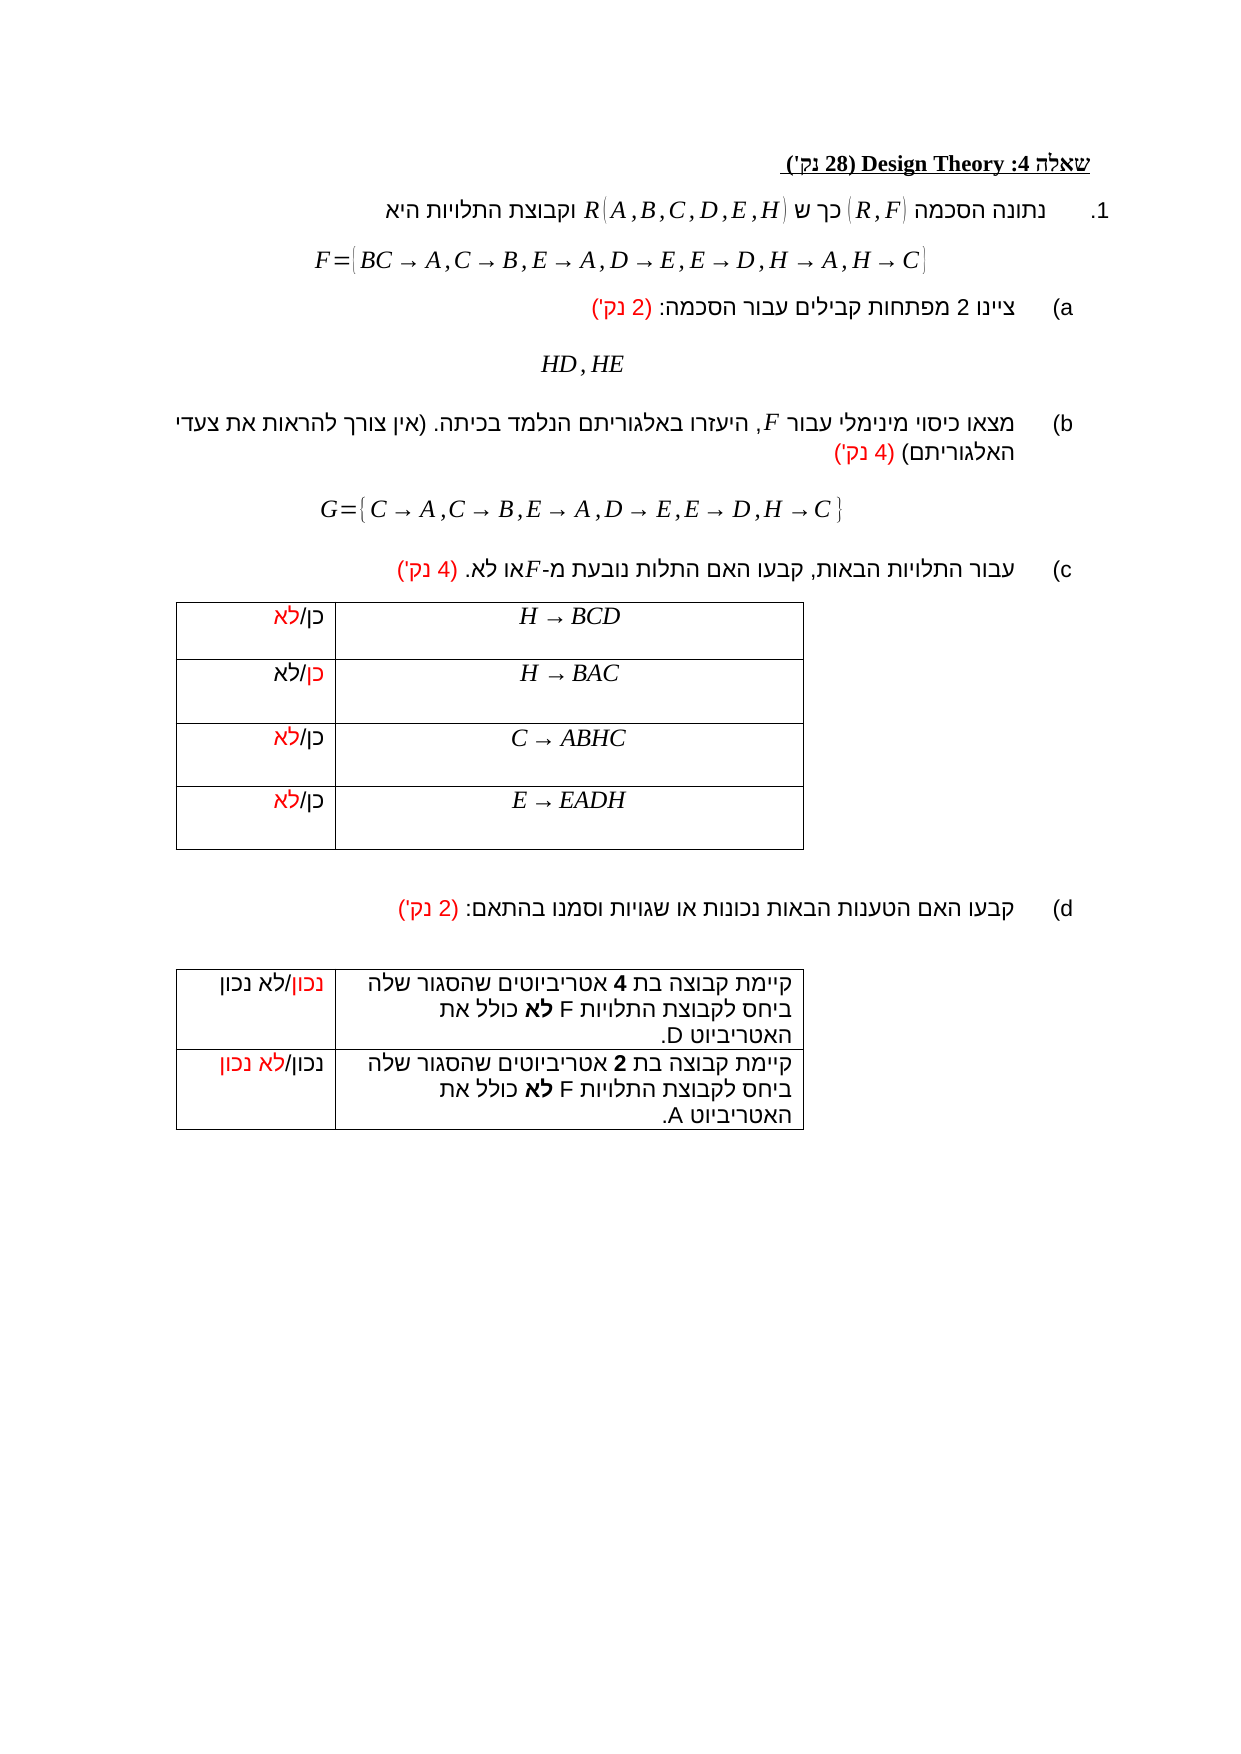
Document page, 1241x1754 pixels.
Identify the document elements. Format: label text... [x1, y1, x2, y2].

list מצאו כיסוי מינימלי עבור , היעזרו באלגוריתם הנלמד בכיתה. (אין צורך להראות את צעדי האלגוריתם) (4 נק') [150, 409, 1053, 465]
table_header [336, 603, 803, 659]
list נתונה הסכמה כך ש וקבוצת התלויות היא [150, 195, 1090, 226]
table_cell קיימת קבוצה בת 2 אטריביוטים שהסגור שלה ביחס לקבוצת התלויות F לא כולל את האטריביוט A. [336, 1050, 803, 1129]
table_header נכון/לא נכון [177, 970, 335, 1048]
text שאלה 4: Design Theory (28 נק') [150, 150, 1090, 176]
table_cell כן/לא [177, 724, 335, 786]
list קבעו האם הטענות הבאות נכונות או שגויות וסמנו בהתאם: (2 נק') [150, 895, 1053, 921]
table_cell כן/לא [177, 660, 335, 723]
table_cell נכון/לא נכון [177, 1050, 335, 1129]
table_cell כן/לא [177, 787, 335, 849]
table_cell [336, 660, 803, 723]
table_header כן/לא [177, 603, 335, 659]
table_cell [336, 787, 803, 849]
list ציינו 2 מפתחות קבילים עבור הסכמה: (2 נק') [150, 294, 1053, 320]
list עבור התלויות הבאות, קבעו האם התלות נובעת מ-או לא. (4 נק') [150, 555, 1053, 583]
table_header קיימת קבוצה בת 4 אטריביוטים שהסגור שלה ביחס לקבוצת התלויות F לא כולל את האטריביוט D. [336, 970, 803, 1048]
table_cell [336, 724, 803, 786]
